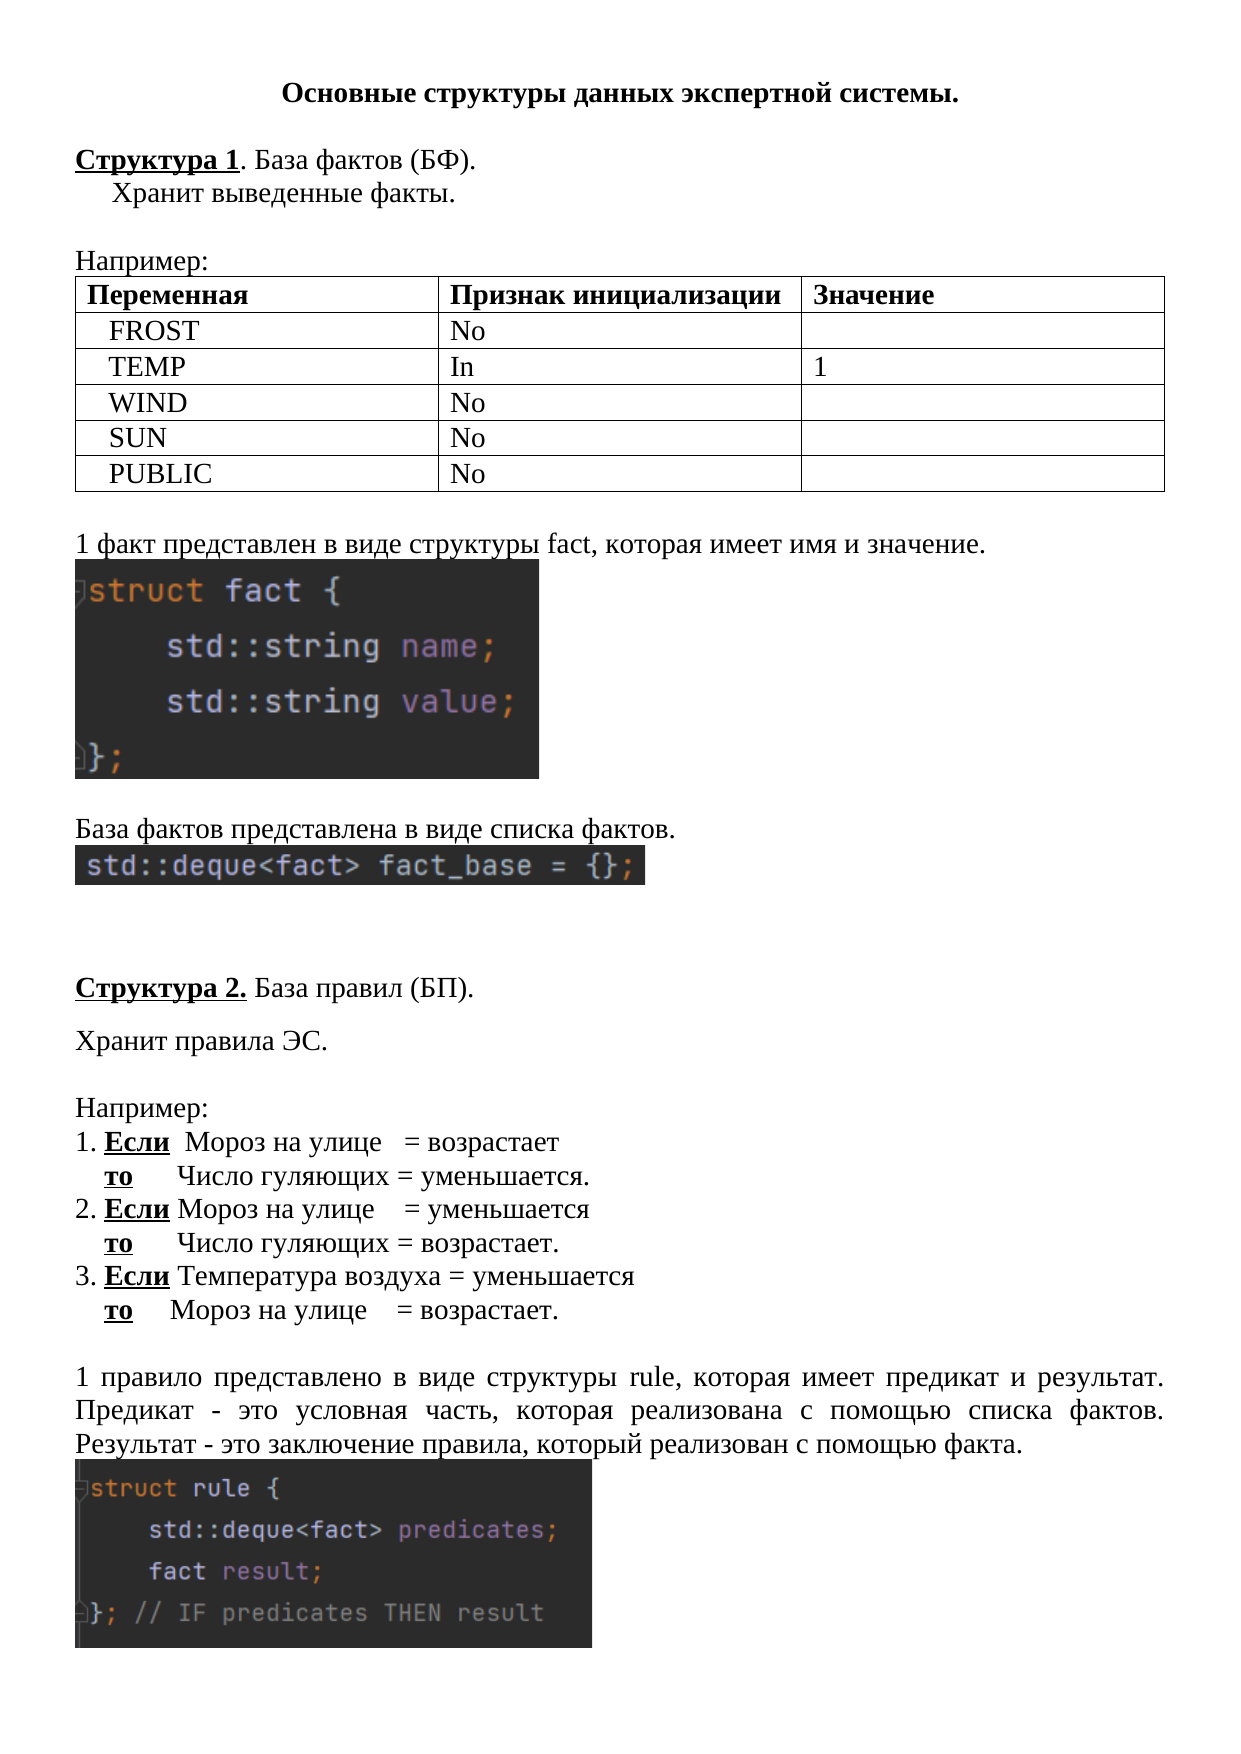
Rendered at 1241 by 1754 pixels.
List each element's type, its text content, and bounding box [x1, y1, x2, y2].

table_cell No [439, 313, 801, 348]
table_cell In [439, 349, 801, 384]
table_cell No [439, 385, 801, 419]
table_cell No [439, 456, 801, 491]
text то Мороз на улице = возрастает. [75, 1292, 1165, 1325]
table_cell WIND [76, 385, 438, 419]
table_cell No [439, 421, 801, 455]
table_cell [802, 385, 1164, 419]
text База фактов представлена в виде списка фактов. [75, 812, 1165, 845]
table_header Значение [802, 277, 1164, 312]
table_cell [802, 313, 1164, 348]
table_header Переменная [76, 277, 438, 312]
text 2. Если Мороз на улице = уменьшается [75, 1191, 1165, 1225]
table_cell SUN [76, 421, 438, 455]
text 3. Если Температура воздуха = уменьшается [75, 1258, 1165, 1292]
text Хранит правила ЭС. [75, 1023, 1165, 1057]
table_cell 1 [802, 349, 1164, 384]
text 1 факт представлен в виде структуры fact, которая имеет имя и значение. [75, 526, 1165, 559]
table_cell PUBLIC [76, 456, 438, 491]
text Например: [75, 243, 1165, 276]
picture [75, 1459, 593, 1648]
table_cell FROST [76, 313, 438, 348]
picture [75, 845, 646, 885]
text Структура 2. База правил (БП). [75, 971, 1165, 1004]
table_cell [802, 456, 1164, 491]
picture [75, 559, 540, 779]
text Например: [75, 1091, 1165, 1124]
table_header Признак инициализации [439, 277, 801, 312]
text Хранит выведенные факты. [75, 176, 1165, 209]
text то Число гуляющих = возрастает. [75, 1225, 1165, 1258]
table_cell [802, 421, 1164, 455]
text 1. Если Мороз на улице = возрастает [75, 1124, 1165, 1158]
text Структура 1. База фактов (БФ). [75, 142, 1165, 176]
text 1 правило представлено в виде структуры rule, которая имеет предикат и результат. Предикат - это условная часть, которая реализована с помощью списка фактов. Результат - это заключение правила, который реализован с помощью факта. [75, 1359, 1165, 1459]
text Основные структуры данных экспертной системы. [75, 75, 1165, 108]
table_cell TEMP [76, 349, 438, 384]
text то Число гуляющих = уменьшается. [75, 1158, 1165, 1191]
